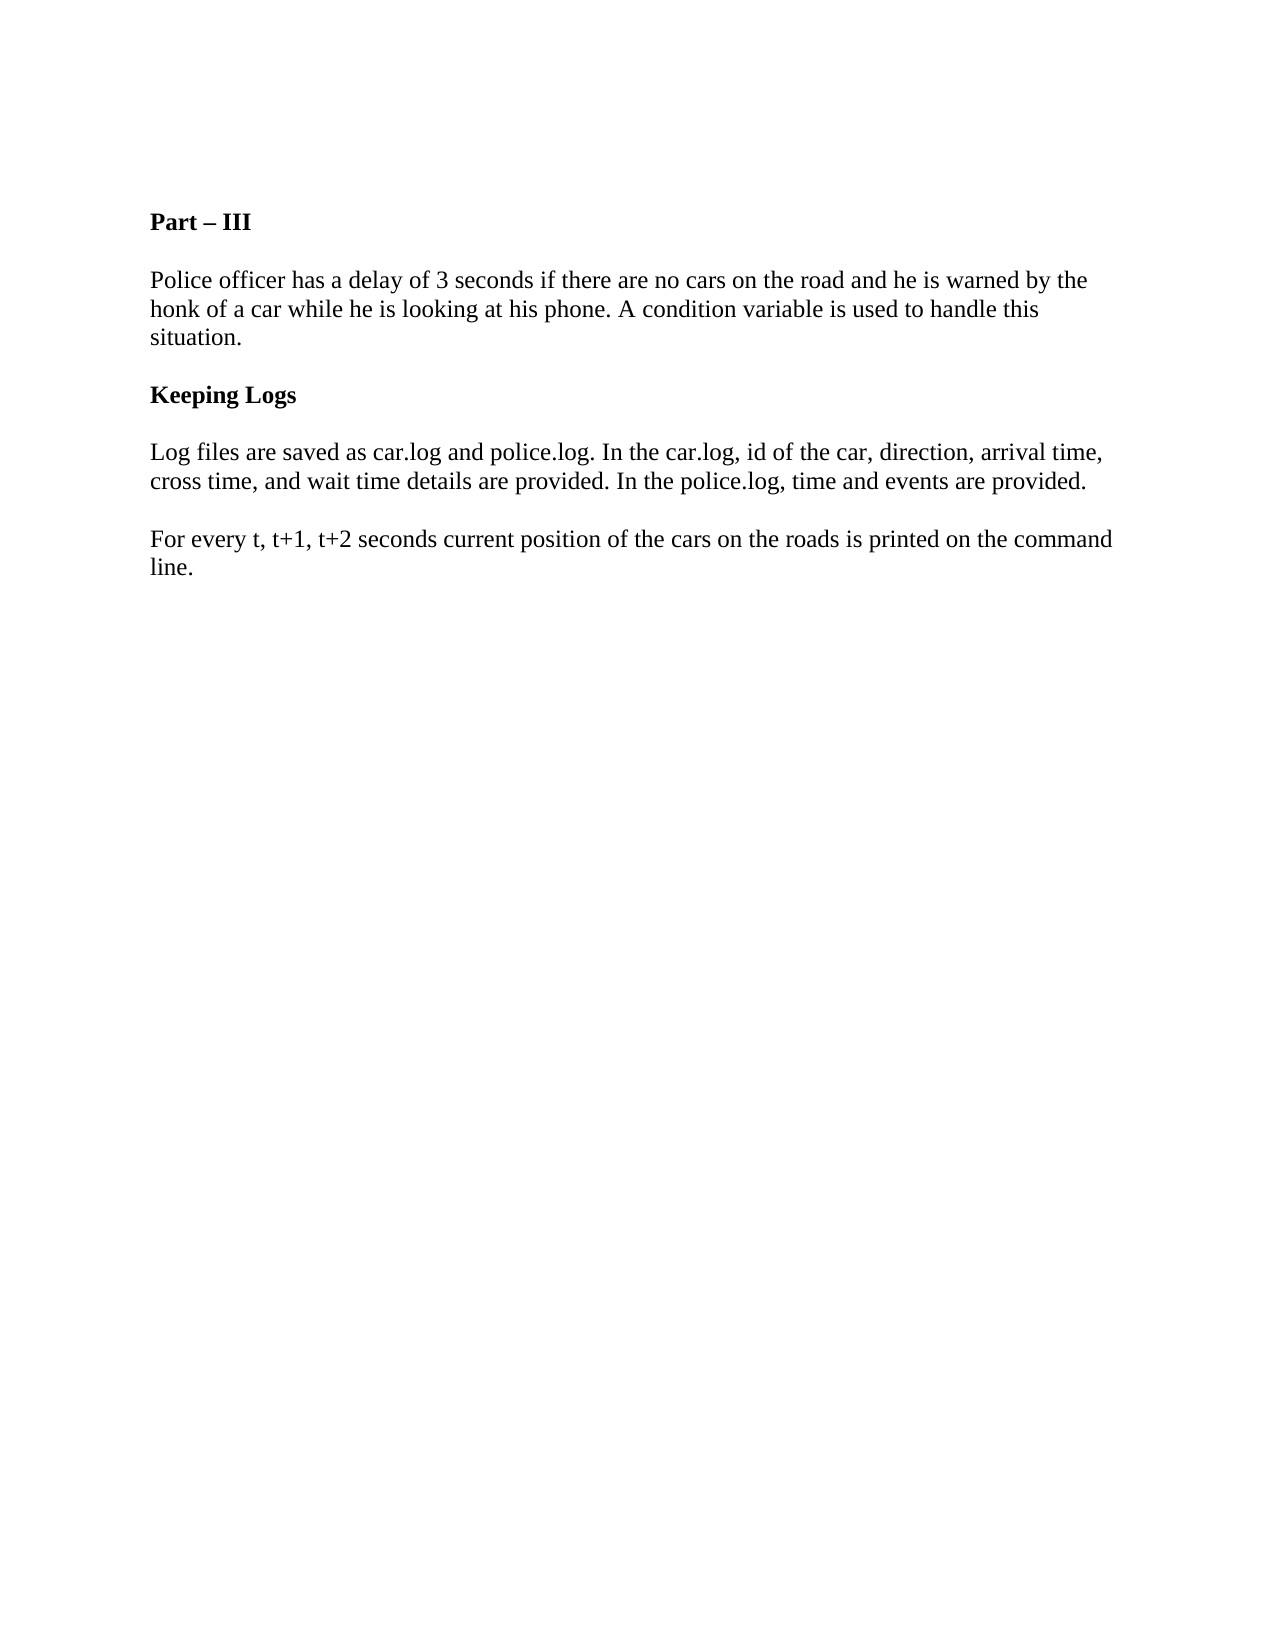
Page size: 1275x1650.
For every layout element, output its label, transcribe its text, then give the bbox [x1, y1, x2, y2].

text Police officer has a delay of 3 seconds if there are no cars on the road and he is warned by the honk of a car while he is looking at his phone. A condition variable is used to handle this situation. [150, 265, 1125, 351]
text Log files are saved as car.log and police.log. In the car.log, id of the car, direction, arrival time, cross time, and wait time details are provided. In the police.log, time and events are provided. [150, 437, 1125, 495]
text Part – III [150, 207, 1125, 236]
text Keeping Logs [150, 380, 1125, 409]
text For every t, t+1, t+2 seconds current position of the cars on the roads is printed on the command line. [150, 524, 1125, 581]
